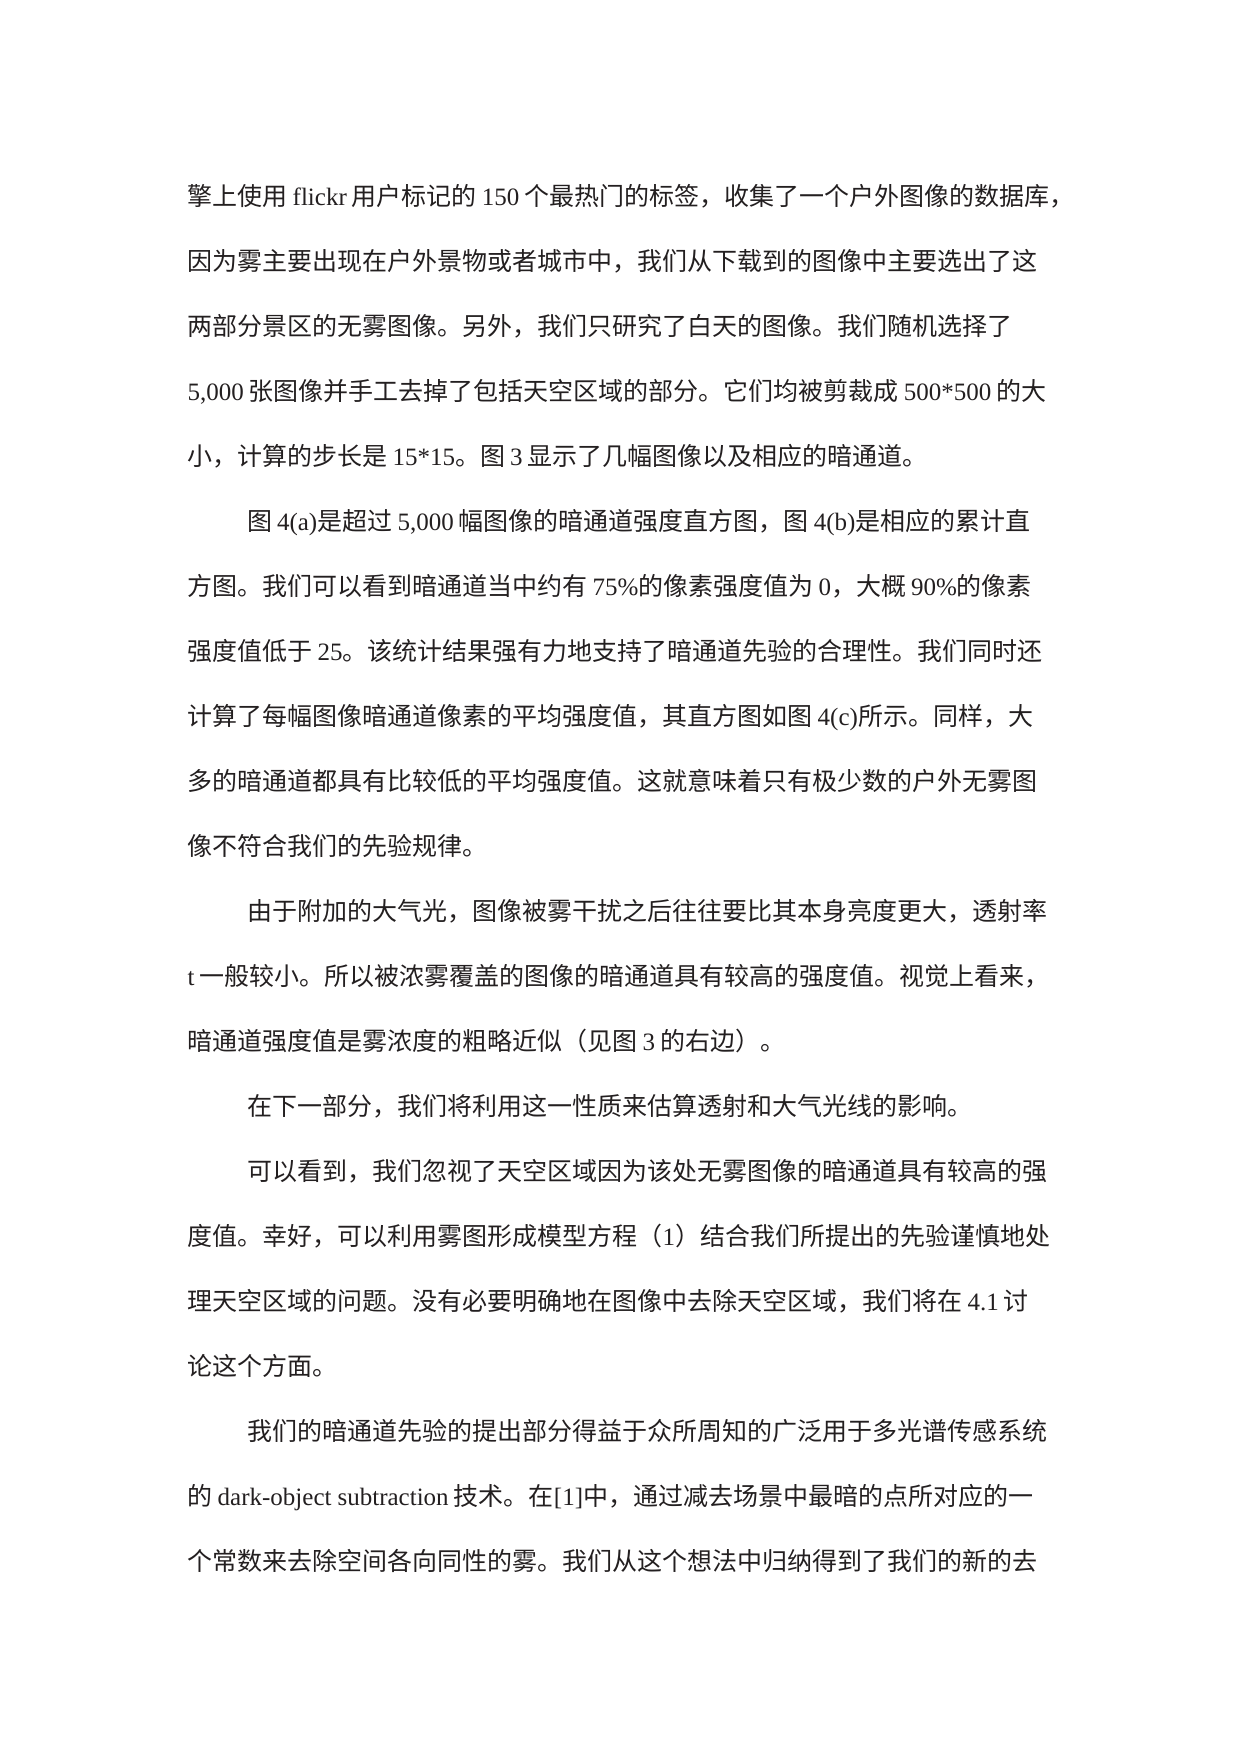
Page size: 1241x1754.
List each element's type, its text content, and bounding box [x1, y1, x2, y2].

text 在下一部分，我们将利用这一性质来估算透射和大气光线的影响。 [187, 1072, 1053, 1137]
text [187, 162, 1053, 487]
text 可以看到，我们忽视了天空区域因为该处无雾图像的暗通道具有较高的强度值。幸好，可以利用雾图形成模型方程（1）结合我们所提出的先验谨慎地处理天空区域的问题。没有必要明确地在图像中去除天空区域，我们将在4.1讨论这个方面。 [187, 1137, 1053, 1397]
text 由于附加的大气光，图像被雾干扰之后往往要比其本身亮度更大，透射率t一般较小。所以被浓雾覆盖的图像的暗通道具有较高的强度值。视觉上看来，暗通道强度值是雾浓度的粗略近似（见图3的右边）。 [187, 877, 1053, 1072]
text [187, 1397, 1053, 1592]
text 图4(a)是超过5,000幅图像的暗通道强度直方图，图4(b)是相应的累计直方图。我们可以看到暗通道当中约有75%的像素强度值为0，大概90%的像素强度值低于25。该统计结果强有力地支持了暗通道先验的合理性。我们同时还计算了每幅图像暗通道像素的平均强度值，其直方图如图4(c)所示。同样，大多的暗通道都具有比较低的平均强度值。这就意味着只有极少数的户外无雾图像不符合我们的先验规律。 [187, 487, 1053, 877]
